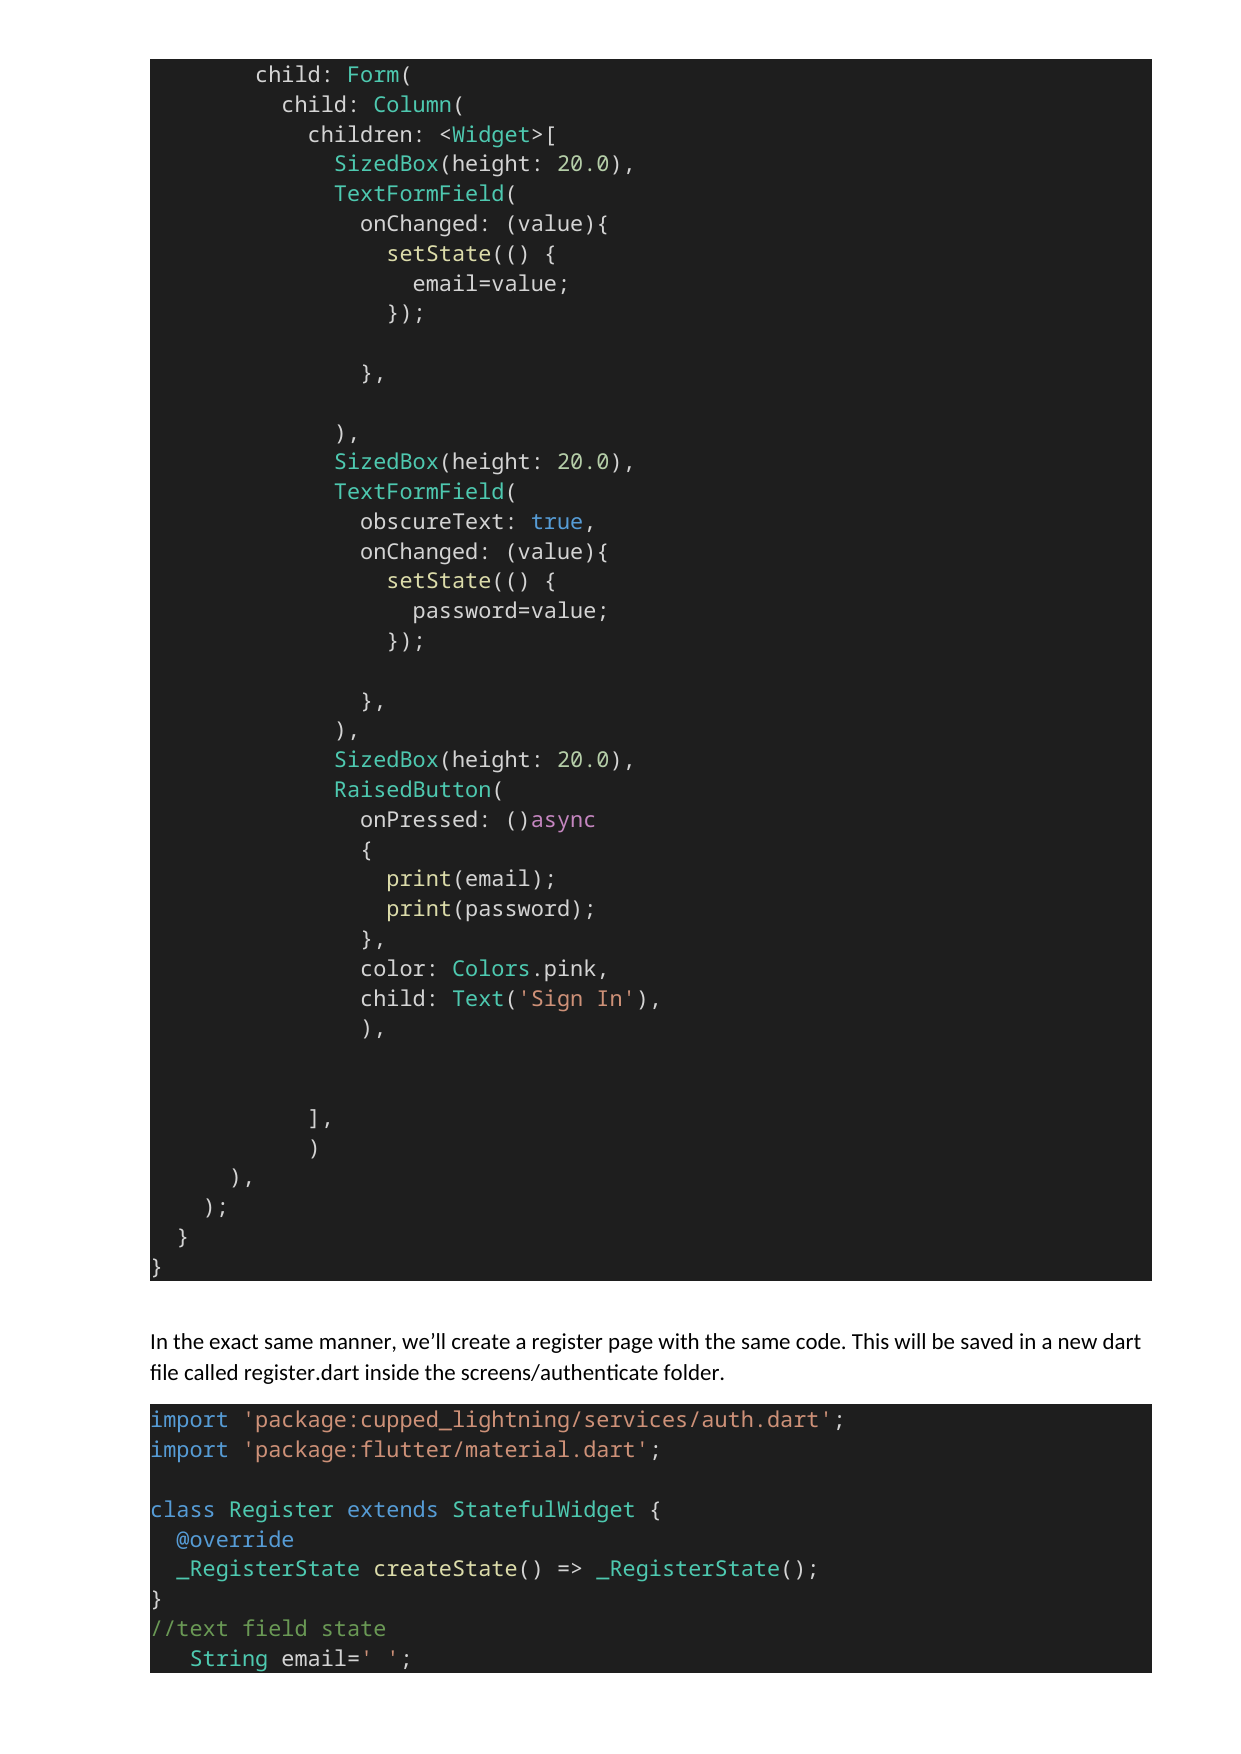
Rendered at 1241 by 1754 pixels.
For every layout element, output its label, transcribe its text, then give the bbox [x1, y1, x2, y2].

text }); [150, 625, 1152, 655]
text child: Column( [150, 89, 1152, 119]
text setState(() { [150, 566, 1152, 595]
text ), [150, 417, 1152, 446]
text obscureText: true, [150, 506, 1152, 536]
text ), [150, 1161, 1152, 1191]
text TextFormField( [150, 178, 1152, 208]
text SizedBox(height: 20.0), [150, 446, 1152, 476]
text ), [150, 1012, 1152, 1042]
text color: Colors.pink, [150, 953, 1152, 983]
text TextFormField( [150, 476, 1152, 506]
text children: <Widget>[ [150, 119, 1152, 148]
text ], [150, 1102, 1152, 1132]
text email=value; [150, 268, 1152, 297]
text child: Form( [150, 59, 1152, 89]
text SizedBox(height: 20.0), [150, 148, 1152, 178]
text setState(() { [150, 238, 1152, 268]
text }, [150, 923, 1152, 953]
text ), [150, 714, 1152, 744]
text }, [150, 685, 1152, 714]
text password=value; [150, 595, 1152, 625]
text print(email); [150, 863, 1152, 893]
text ) [150, 1132, 1152, 1161]
text SizedBox(height: 20.0), [150, 744, 1152, 774]
text { [150, 834, 1152, 863]
text String email=' '; [150, 1643, 1152, 1673]
text RaisedButton( [150, 774, 1152, 804]
text onChanged: (value){ [150, 208, 1152, 238]
text //text field state [150, 1613, 1152, 1643]
text child: Text('Sign In'), [150, 983, 1152, 1012]
text }, [150, 357, 1152, 387]
text } [150, 1221, 1152, 1251]
text class Register extends StatefulWidget { [150, 1494, 1152, 1524]
text onPressed: ()async [150, 804, 1152, 834]
text @override [150, 1524, 1152, 1553]
text print(password); [150, 893, 1152, 923]
text ); [150, 1191, 1152, 1221]
text _RegisterState createState() => _RegisterState(); [150, 1553, 1152, 1583]
text }); [150, 297, 1152, 327]
text } [150, 1583, 1152, 1613]
text import 'package:cupped_lightning/services/auth.dart'; [150, 1404, 1152, 1434]
text onChanged: (value){ [150, 536, 1152, 566]
text } [150, 1251, 1152, 1281]
text import 'package:flutter/material.dart'; [150, 1434, 1152, 1464]
